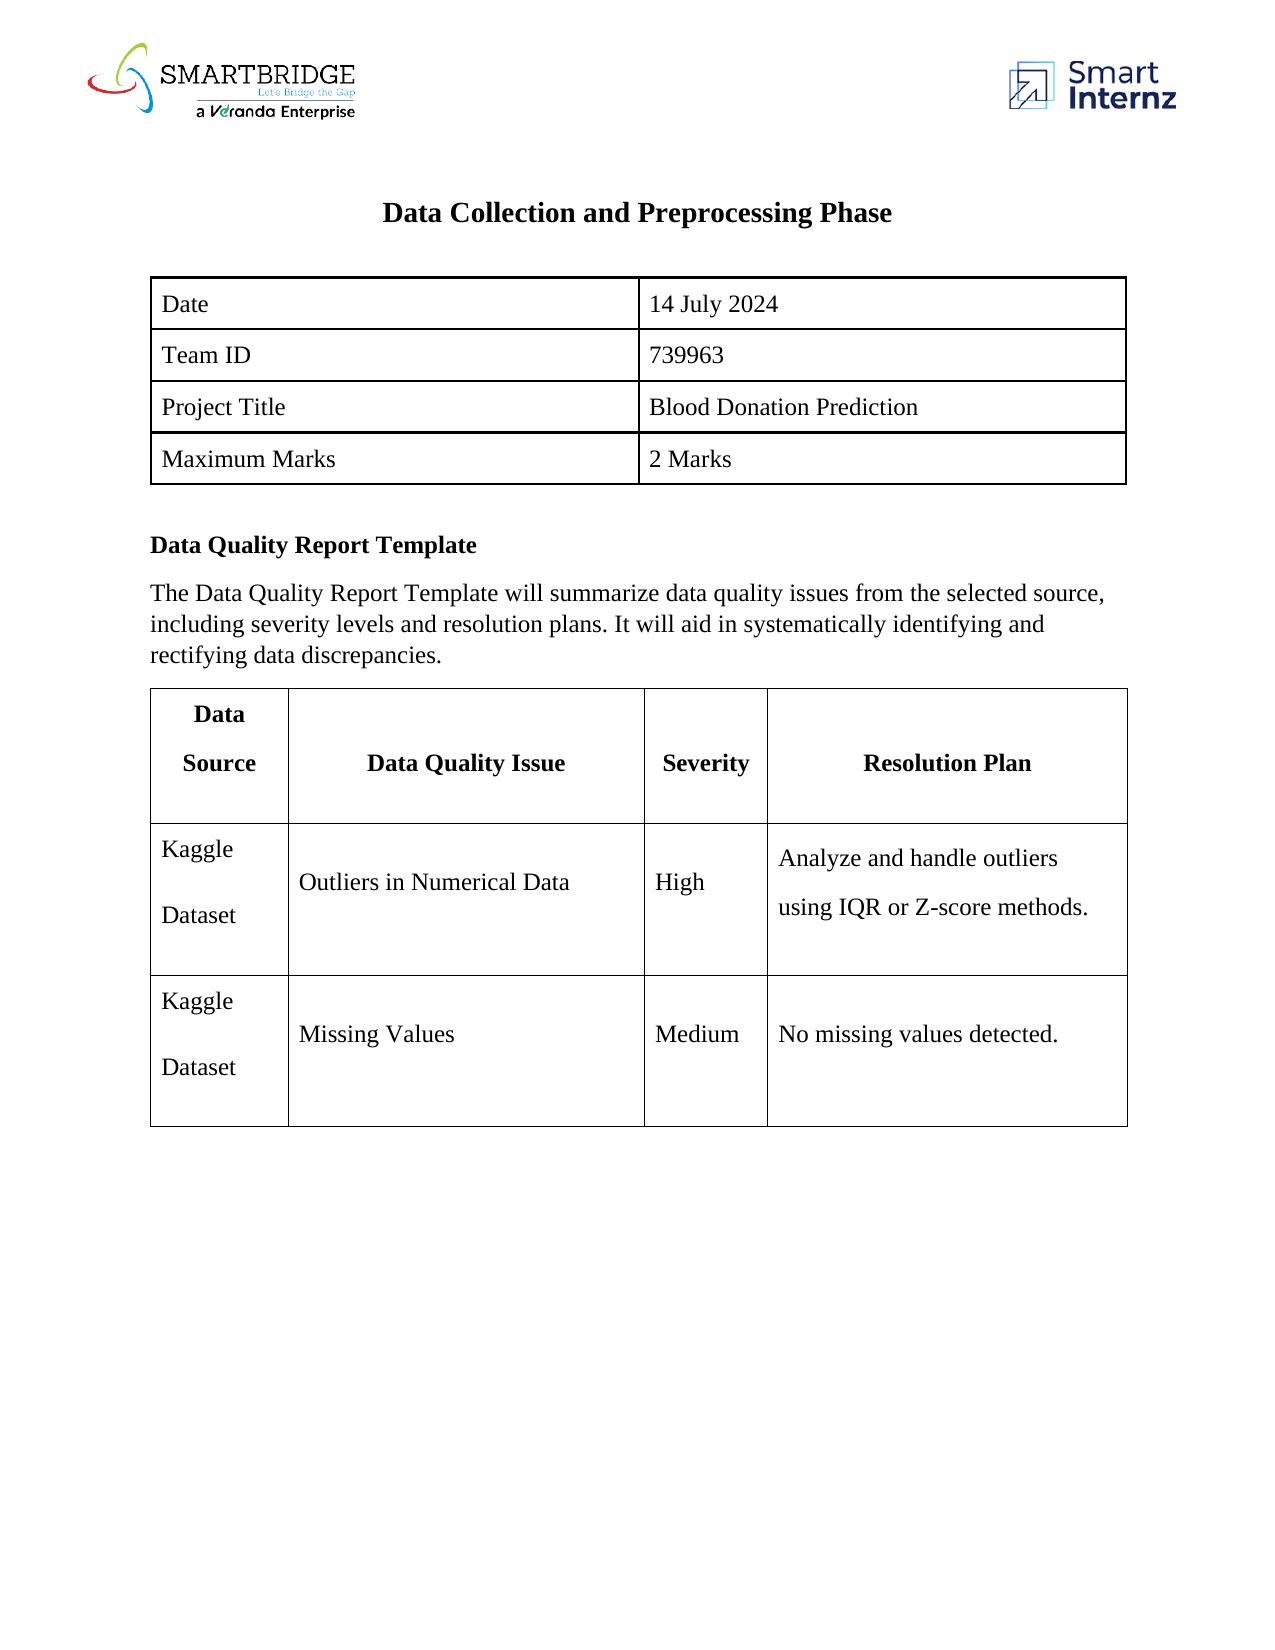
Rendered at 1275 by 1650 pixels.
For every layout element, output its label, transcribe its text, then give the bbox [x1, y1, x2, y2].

table_cell Analyze and handle outliers using IQR or Z-score methods. [768, 824, 1127, 974]
table_header Date [152, 279, 638, 328]
table_header Data Quality Issue [289, 689, 644, 823]
table_cell Kaggle Dataset [151, 824, 288, 974]
table_cell Medium [645, 976, 767, 1126]
table_cell No missing values detected. [768, 976, 1127, 1126]
table_header Data Source [151, 689, 288, 823]
table_header Resolution Plan [768, 689, 1127, 823]
table_header 14 July 2024 [640, 279, 1125, 328]
table_cell High [645, 824, 767, 974]
table_cell Maximum Marks [152, 434, 638, 483]
table_cell Missing Values [289, 976, 644, 1126]
table_cell Outliers in Numerical Data [289, 824, 644, 974]
table_cell Team ID [152, 330, 638, 380]
text The Data Quality Report Template will summarize data quality issues from the selected source, including severity levels and resolution plans. It will aid in systematically identifying and rectifying data discrepancies. [150, 578, 1125, 669]
table_cell 739963 [640, 330, 1125, 380]
table_cell Kaggle Dataset [151, 976, 288, 1126]
text Data Collection and Preprocessing Phase [150, 195, 1125, 229]
text Data Quality Report Template [150, 530, 1125, 559]
table_header Severity [645, 689, 767, 823]
table_cell 2 Marks [640, 434, 1125, 483]
table_cell Blood Donation Prediction [640, 382, 1125, 431]
picture [1004, 61, 1181, 109]
picture [73, 20, 370, 142]
table_cell Project Title [152, 382, 638, 431]
